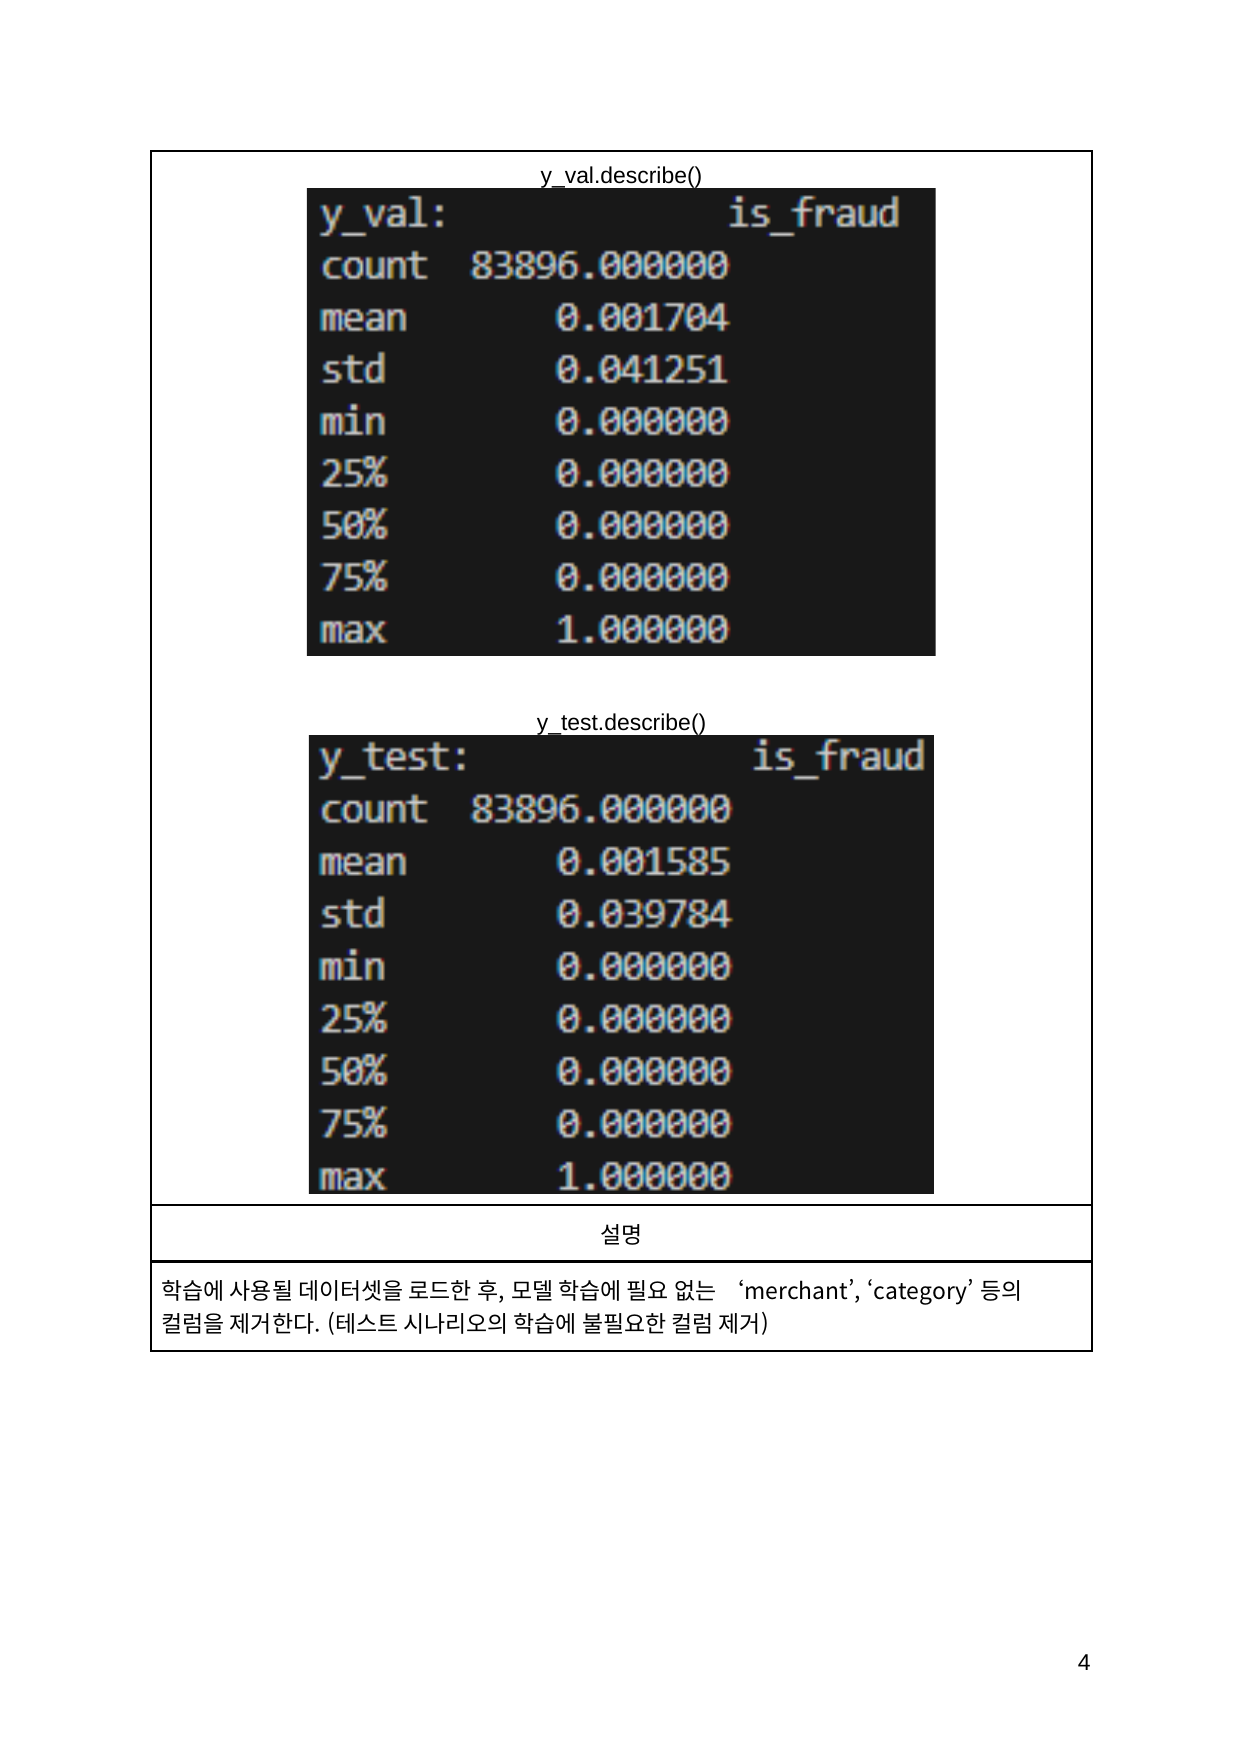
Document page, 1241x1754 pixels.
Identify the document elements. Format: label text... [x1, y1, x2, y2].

table_cell 설명 [152, 1206, 1091, 1260]
picture [306, 188, 936, 656]
table_cell 학습에 사용될 데이터셋을 로드한 후, 모델 학습에 필요 없는 ‘merchant’, ‘category’ 등의 컬럼을 제거한다. (테스트 시나리오의 학습에 불필요한 컬럼 제거) [152, 1263, 1091, 1350]
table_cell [152, 152, 1091, 1204]
picture [308, 735, 934, 1194]
